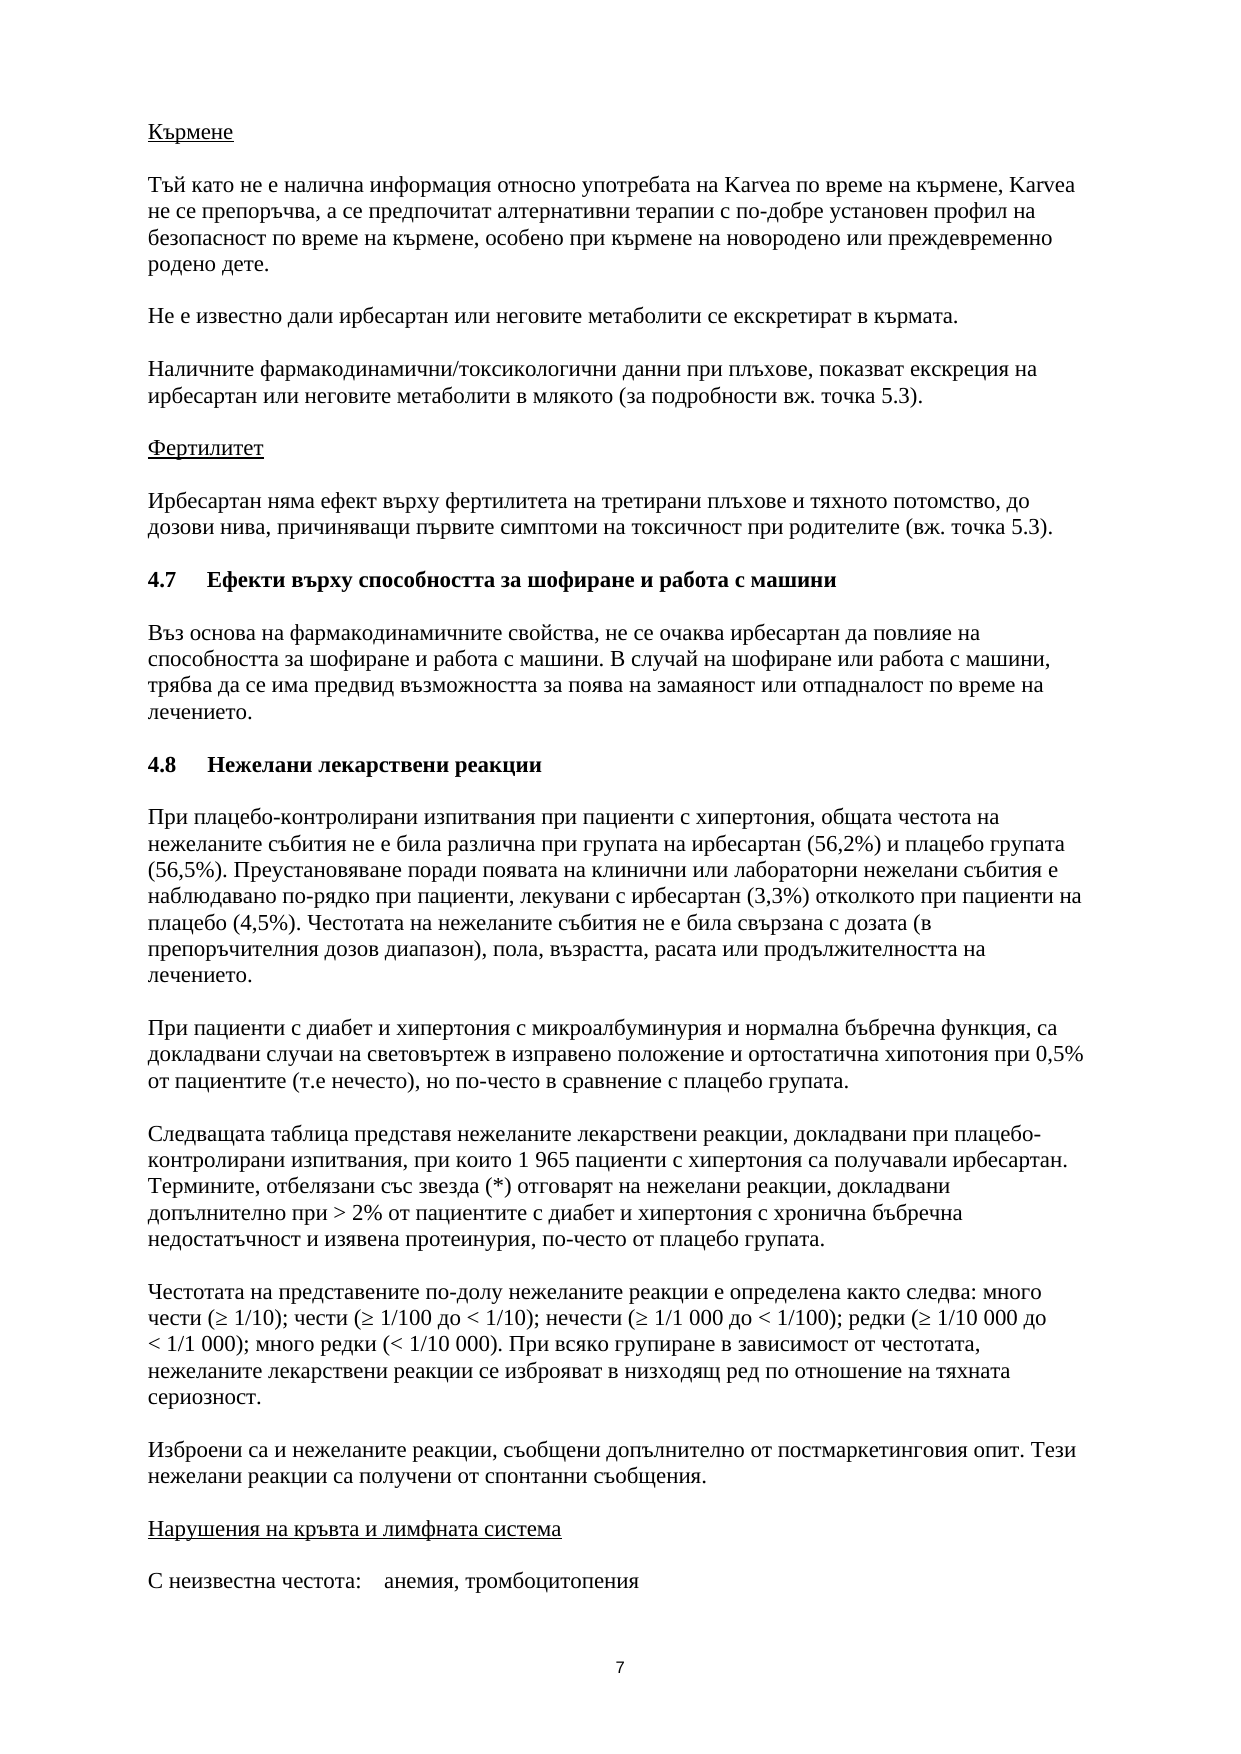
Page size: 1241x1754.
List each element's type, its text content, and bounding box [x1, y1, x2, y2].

text Не е известно дали ирбесартан или неговите метаболити се екскретират в кърмата. [148, 303, 1093, 329]
text Ирбесартан няма ефект върху фертилитета на третирани плъхове и тяхното потомство, до дозови нива, причиняващи първите симптоми на токсичност при родителите (вж. точка 5.3). [148, 487, 1093, 540]
text С неизвестна честота: анемия, тромбоцитопения [148, 1568, 1093, 1594]
text Кърмене [148, 118, 1093, 144]
subtitle 4.7 Ефекти върху способността за шофиране и работа с машини [148, 566, 1093, 592]
text Следващата таблица представя нежеланите лекарствени реакции, докладвани при плацебо-контролирани изпитвания, при които 1 965 пациенти с хипертония са получавали ирбесартан. Термините, отбелязани със звезда (*) отговарят на нежелани реакции, докладвани допълнително при > 2% от пациентите с диабет и хипертония с хронична бъбречна недостатъчност и изявена протеинурия, по-често от плацебо групата. [148, 1119, 1093, 1251]
text При плацебо-контролирани изпитвания при пациенти с хипертония, общата честота на нежеланите събития не е била различна при групата на ирбесартан (56,2%) и плацебо групата (56,5%). Преустановяване поради появата на клинични или лабораторни нежелани събития е наблюдавано по-рядко при пациенти, лекувани с ирбесартан (3,3%) отколкото при пациенти на плацебо (4,5%). Честотата на нежеланите събития не е била свързана с дозата (в препоръчителния дозов диапазон), пола, възрастта, расата или продължителността на лечението. [148, 803, 1093, 988]
subtitle 4.8 Нежелани лекарствени реакции [148, 751, 1093, 777]
text При пациенти с диабет и хипертония с микроалбуминурия и нормална бъбречна функция, са докладвани случаи на световъртеж в изправено положение и ортостатична хипотония при 0,5% от пациентите (т.е нечесто), но по-често в сравнение с плацебо групата. [148, 1014, 1093, 1093]
text Нарушения на кръвта и лимфната система [148, 1515, 1093, 1541]
text Фертилитет [148, 434, 1093, 461]
text Тъй като не е налична информация относно употребата на Karvea по време на кърмене, Karvea не се препоръчва, а се предпочитат алтернативни терапии с по-добре установен профил на безопасност по време на кърмене, особено при кърмене на новородено или преждевременно родено дете. [148, 171, 1093, 276]
text Изброени са и нежеланите реакции, съобщени допълнително от постмаркетинговия опит. Тези нежелани реакции са получени от спонтанни съобщения. [148, 1436, 1093, 1488]
text Наличните фармакодинамични/токсикологични данни при плъхове, показват екскреция на ирбесартан или неговите метаболити в млякото (за подробности вж. точка 5.3). [148, 355, 1093, 408]
text Въз основа на фармакодинамичните свойства, не се очаква ирбесартан да повлияе на способността за шофиране и работа с машини. В случай на шофиране или работа с машини, трябва да се има предвид възможността за поява на замаяност или отпадналост по време на лечението. [148, 619, 1093, 724]
text Честотата на представените по-долу нежеланите реакции е определена както следва: много чести (≥ 1/10); чести (≥ 1/100 до < 1/10); нечести (≥ 1/1 000 до < 1/100); редки (≥ 1/10 000 до < 1/1 000); много редки (< 1/10 000). При всяко групиране в зависимост от честотата, нежеланите лекарствени реакции се изброяват в низходящ ред по отношение на тяхната сериозност. [148, 1278, 1093, 1409]
